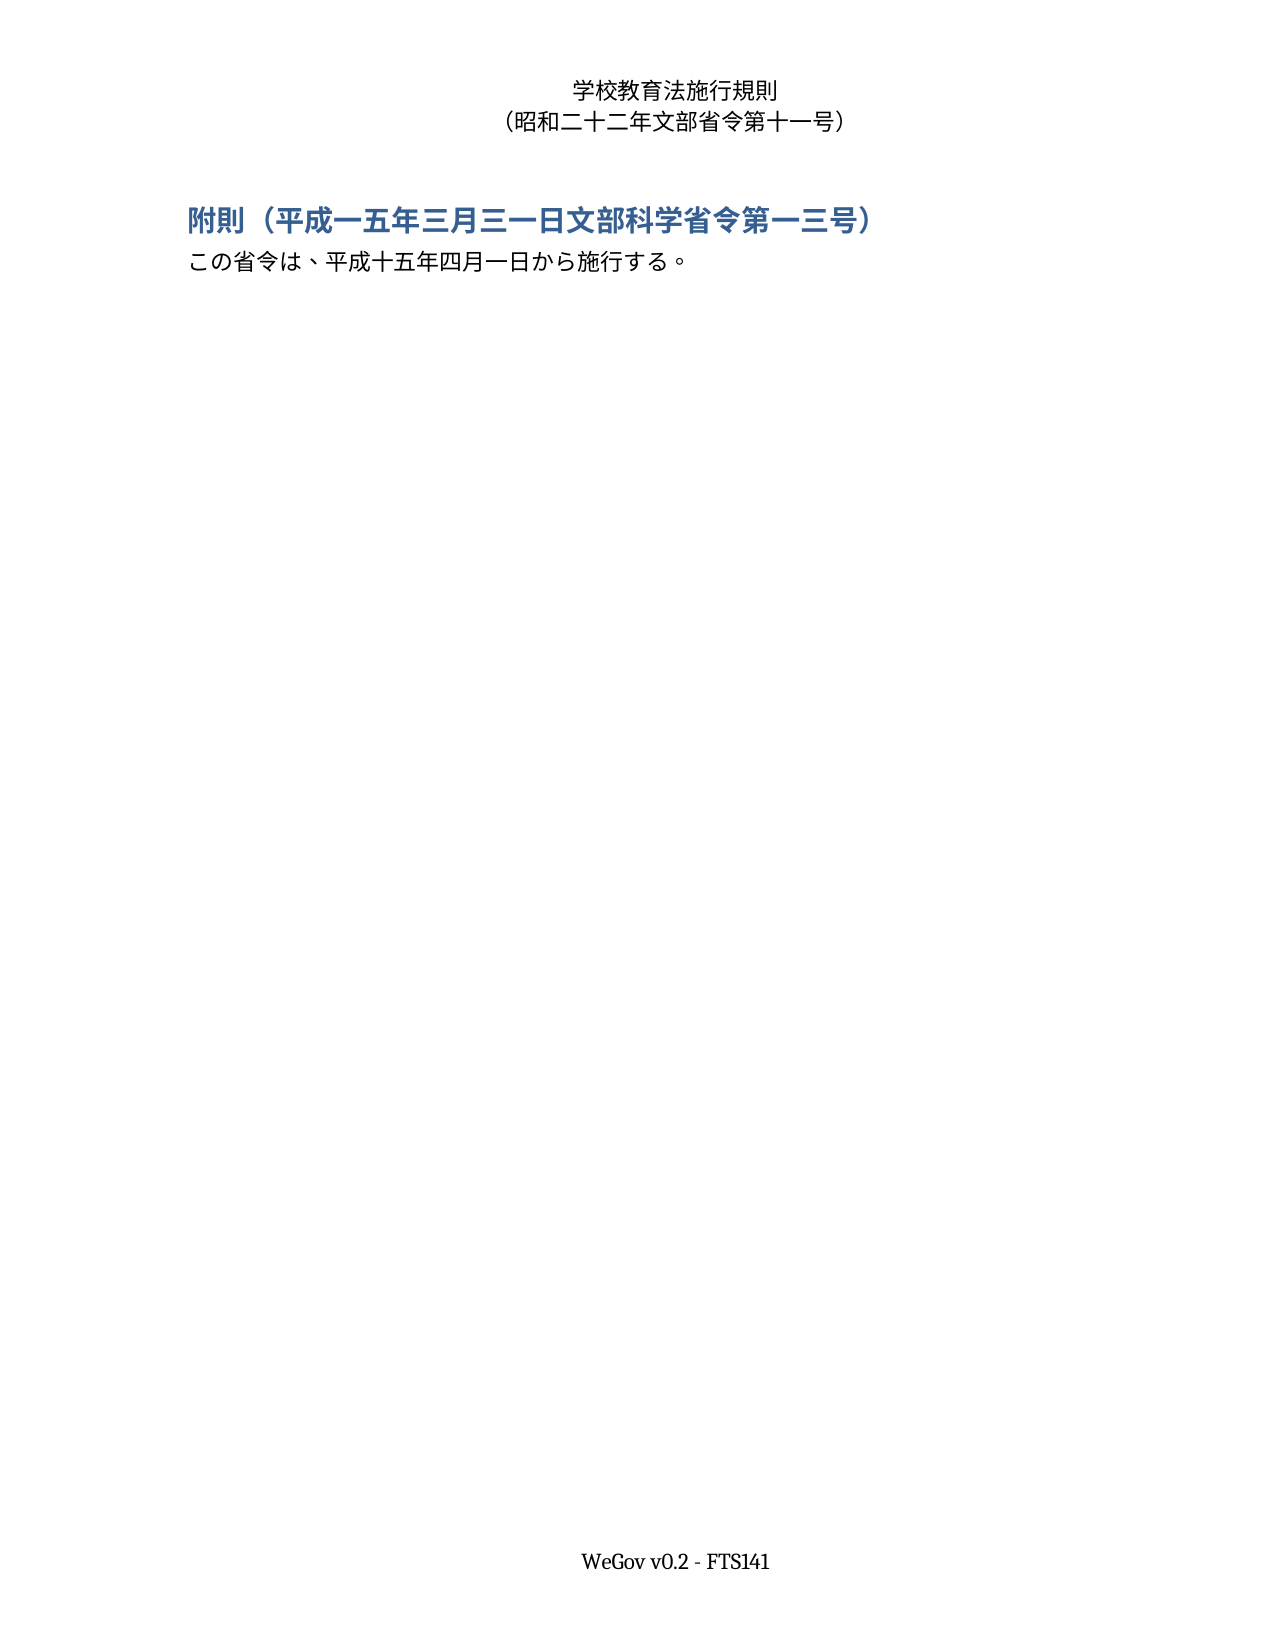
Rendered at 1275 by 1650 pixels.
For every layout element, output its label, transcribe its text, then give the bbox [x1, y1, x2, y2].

subtitle 附則（平成一五年三月三一日文部科学省令第一三号） [187, 200, 1087, 240]
text この省令は、平成十五年四月一日から施行する。 [187, 246, 1087, 277]
